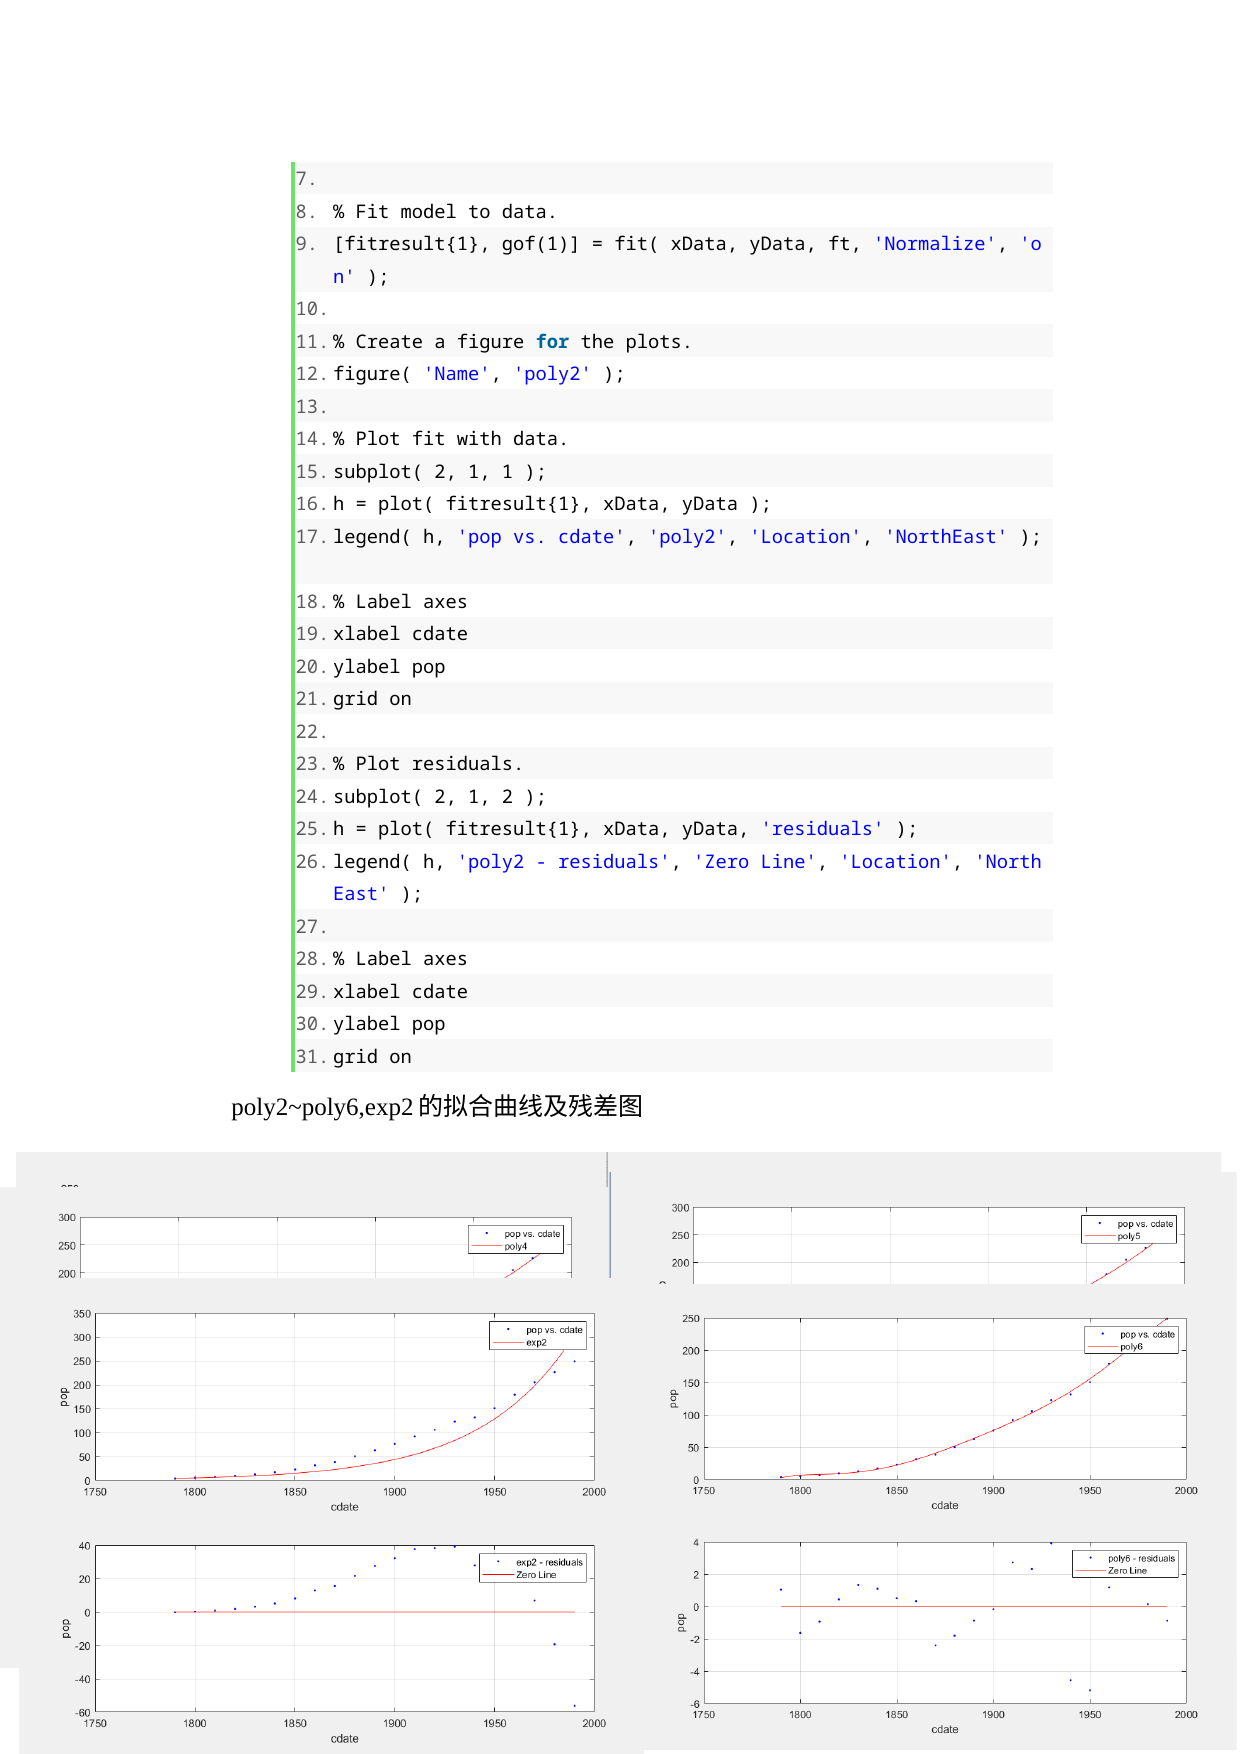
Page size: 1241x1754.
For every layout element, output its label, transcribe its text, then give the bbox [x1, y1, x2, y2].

list % Label axes [295, 584, 1053, 617]
list h = plot( fitresult{1}, xData, yData, 'residuals' ); [295, 812, 1053, 844]
list % Plot fit with data. [295, 422, 1053, 454]
list % Fit model to data. [295, 194, 1053, 227]
list h = plot( fitresult{1}, xData, yData ); [295, 487, 1053, 519]
list [fitresult{1}, gof(1)] = fit( xData, yData, ft, 'Normalize', 'on' ); [295, 227, 1053, 292]
list subplot( 2, 1, 2 ); [295, 779, 1053, 812]
list grid on [295, 682, 1053, 714]
list xlabel cdate [295, 617, 1053, 649]
list % Create a figure for the plots. [295, 324, 1053, 357]
list subplot( 2, 1, 1 ); [295, 454, 1053, 487]
list legend( h, 'pop vs. cdate', 'poly2', 'Location', 'NorthEast' ); [295, 519, 1053, 584]
list figure( 'Name', 'poly2' ); [295, 357, 1053, 389]
text poly2~poly6,exp2的拟合曲线及残差图 [187, 1072, 1053, 1137]
list grid on [295, 1039, 1053, 1072]
list ylabel pop [295, 649, 1053, 682]
list % Plot residuals. [295, 747, 1053, 779]
picture [0, 1152, 1237, 1754]
list legend( h, 'poly2 - residuals', 'Zero Line', 'Location', 'NorthEast' ); [295, 844, 1053, 909]
list ylabel pop [295, 1007, 1053, 1039]
list xlabel cdate [295, 974, 1053, 1007]
list % Label axes [295, 942, 1053, 974]
